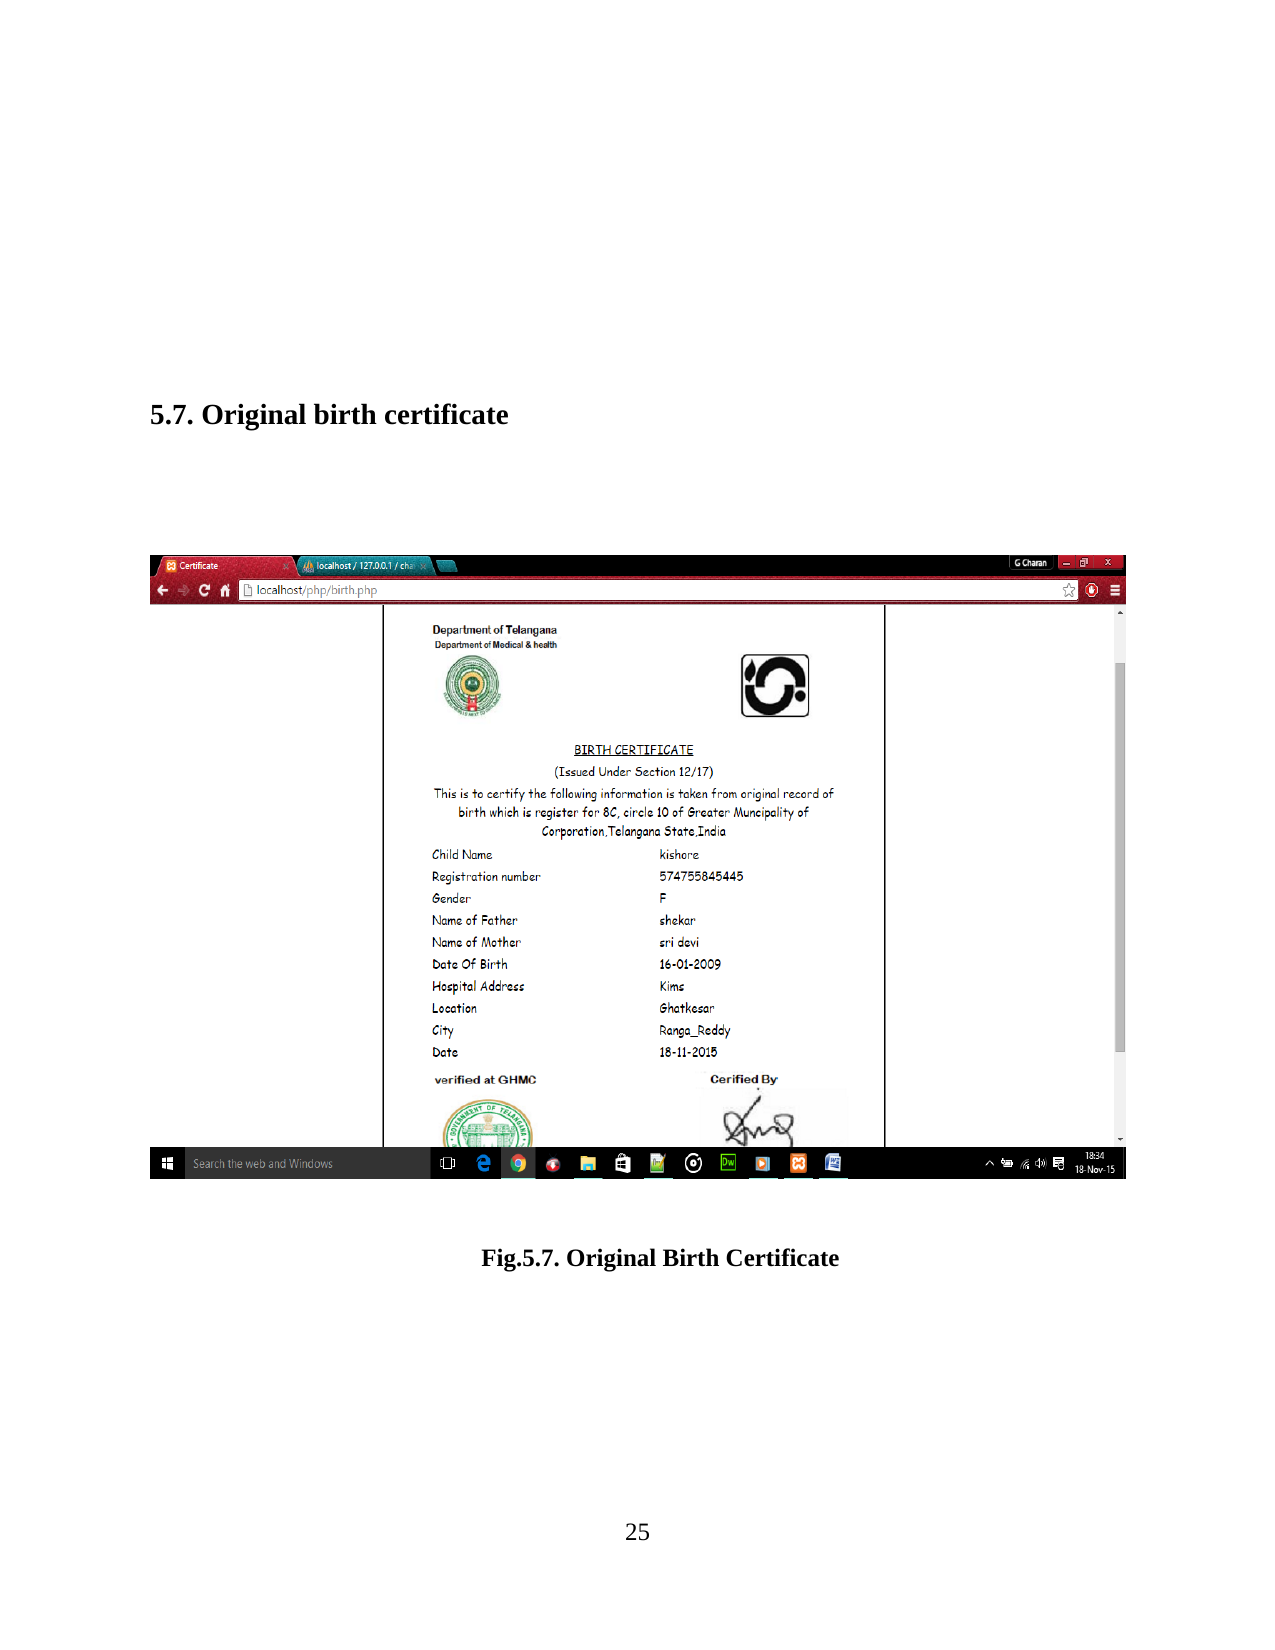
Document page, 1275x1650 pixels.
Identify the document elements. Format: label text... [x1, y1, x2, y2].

text Fig.5.7. Original Birth Certificate [225, 1243, 1125, 1272]
picture [150, 555, 1126, 1179]
text 5.7. Original birth certificate [150, 397, 1125, 431]
